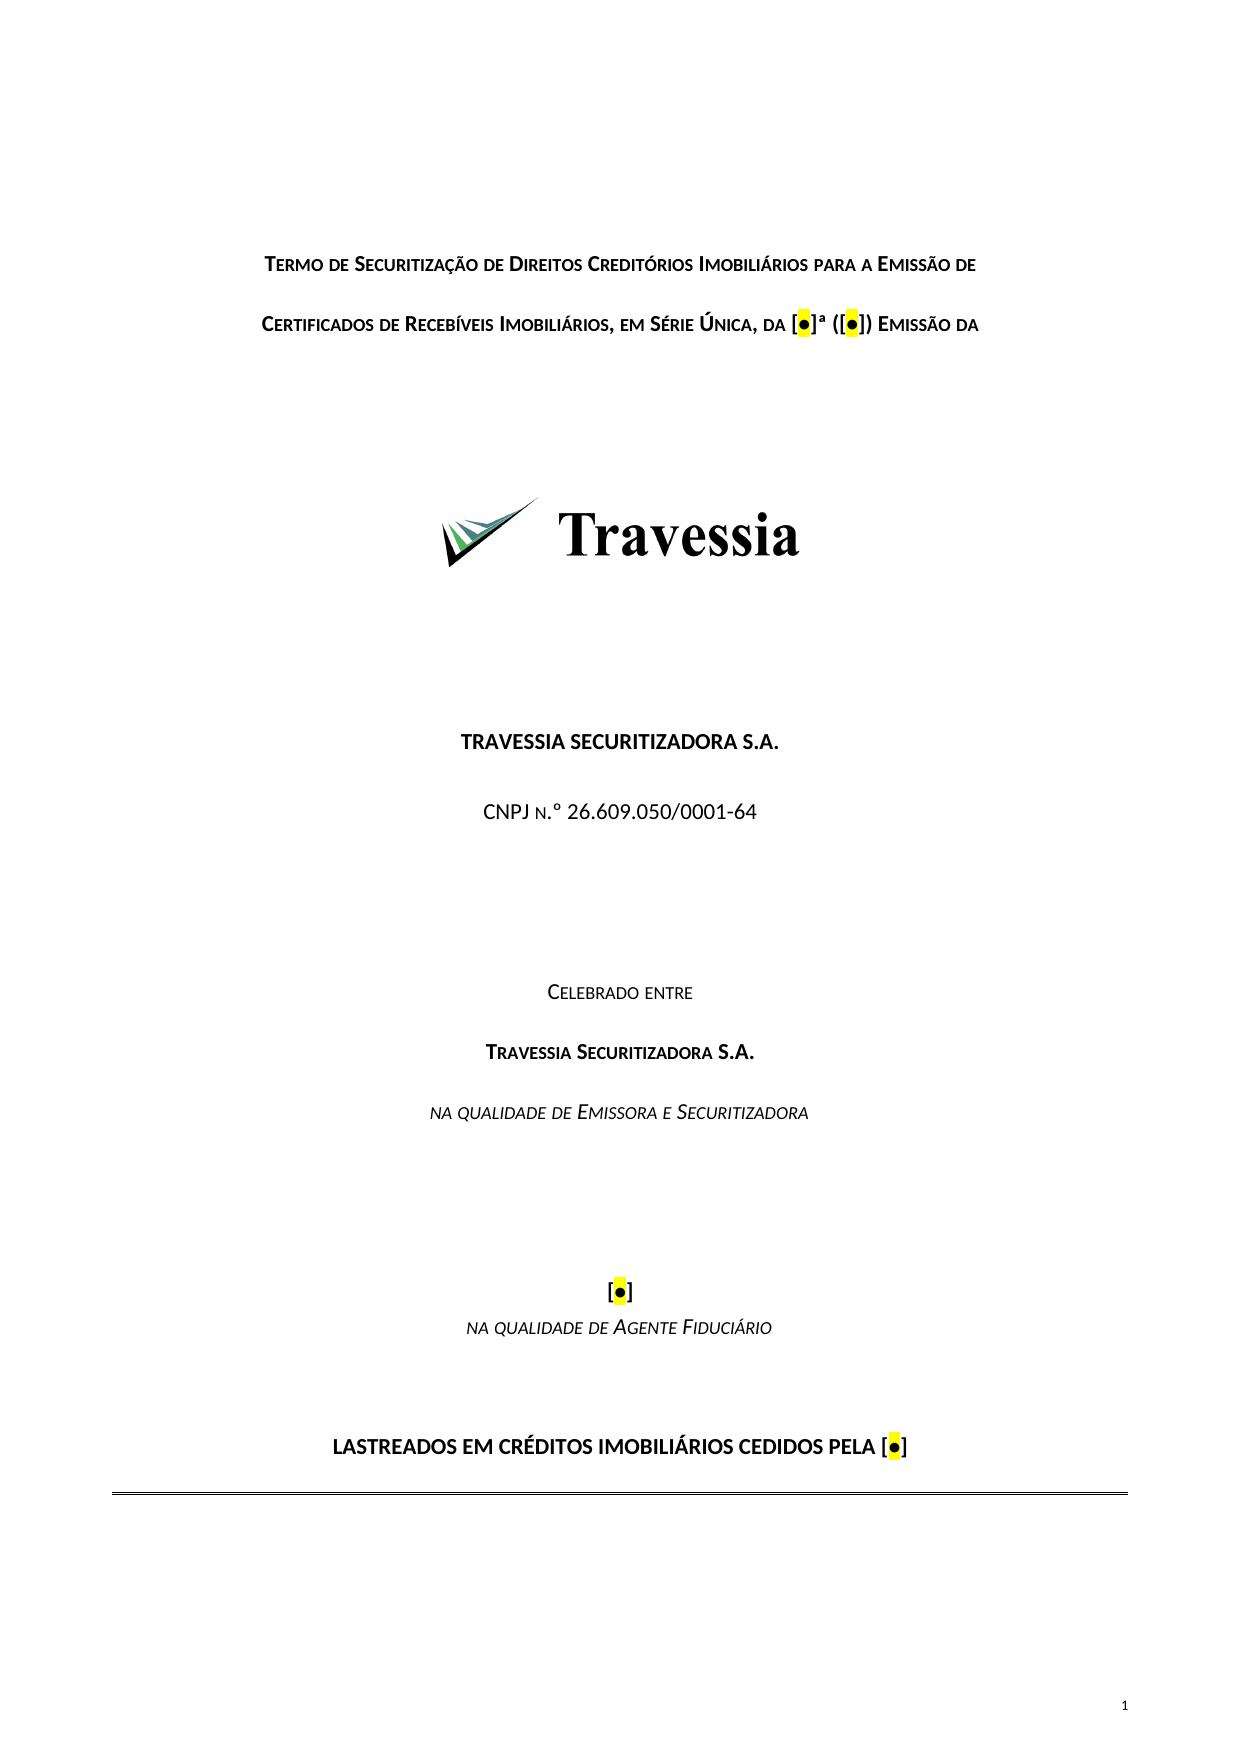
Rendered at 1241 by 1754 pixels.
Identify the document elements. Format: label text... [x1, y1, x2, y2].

text Certificados de Recebíveis Imobiliários, em Série Única, da [•]ª ([•]) Emissão da [858, 309, 1128, 337]
text LASTREADOS EM CRÉDITOS IMOBILIÁRIOS CEDIDOS PELA [•] [112, 1432, 889, 1460]
text [•] na qualidade de Agente Fiduciário [112, 1277, 1128, 1340]
text Travessia Securitizadora S.A. [112, 1037, 1128, 1065]
text LASTREADOS EM CRÉDITOS IMOBILIÁRIOS CEDIDOS PELA [•] [900, 1432, 1128, 1460]
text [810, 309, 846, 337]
text Termo de Securitização de Direitos Creditórios Imobiliários para a Emissão de [112, 249, 1128, 277]
text Certificados de Recebíveis Imobiliários, em Série Única, da [•]ª ([•]) Emissão da [112, 309, 798, 337]
text na qualidade de Emissora e Securitizadora [112, 1097, 1128, 1125]
text TRAVESSIA SECURITIZADORA S.A. CNPJ n.º 26.609.050/0001-64 [112, 727, 1128, 825]
text Celebrado entre [112, 977, 1128, 1005]
